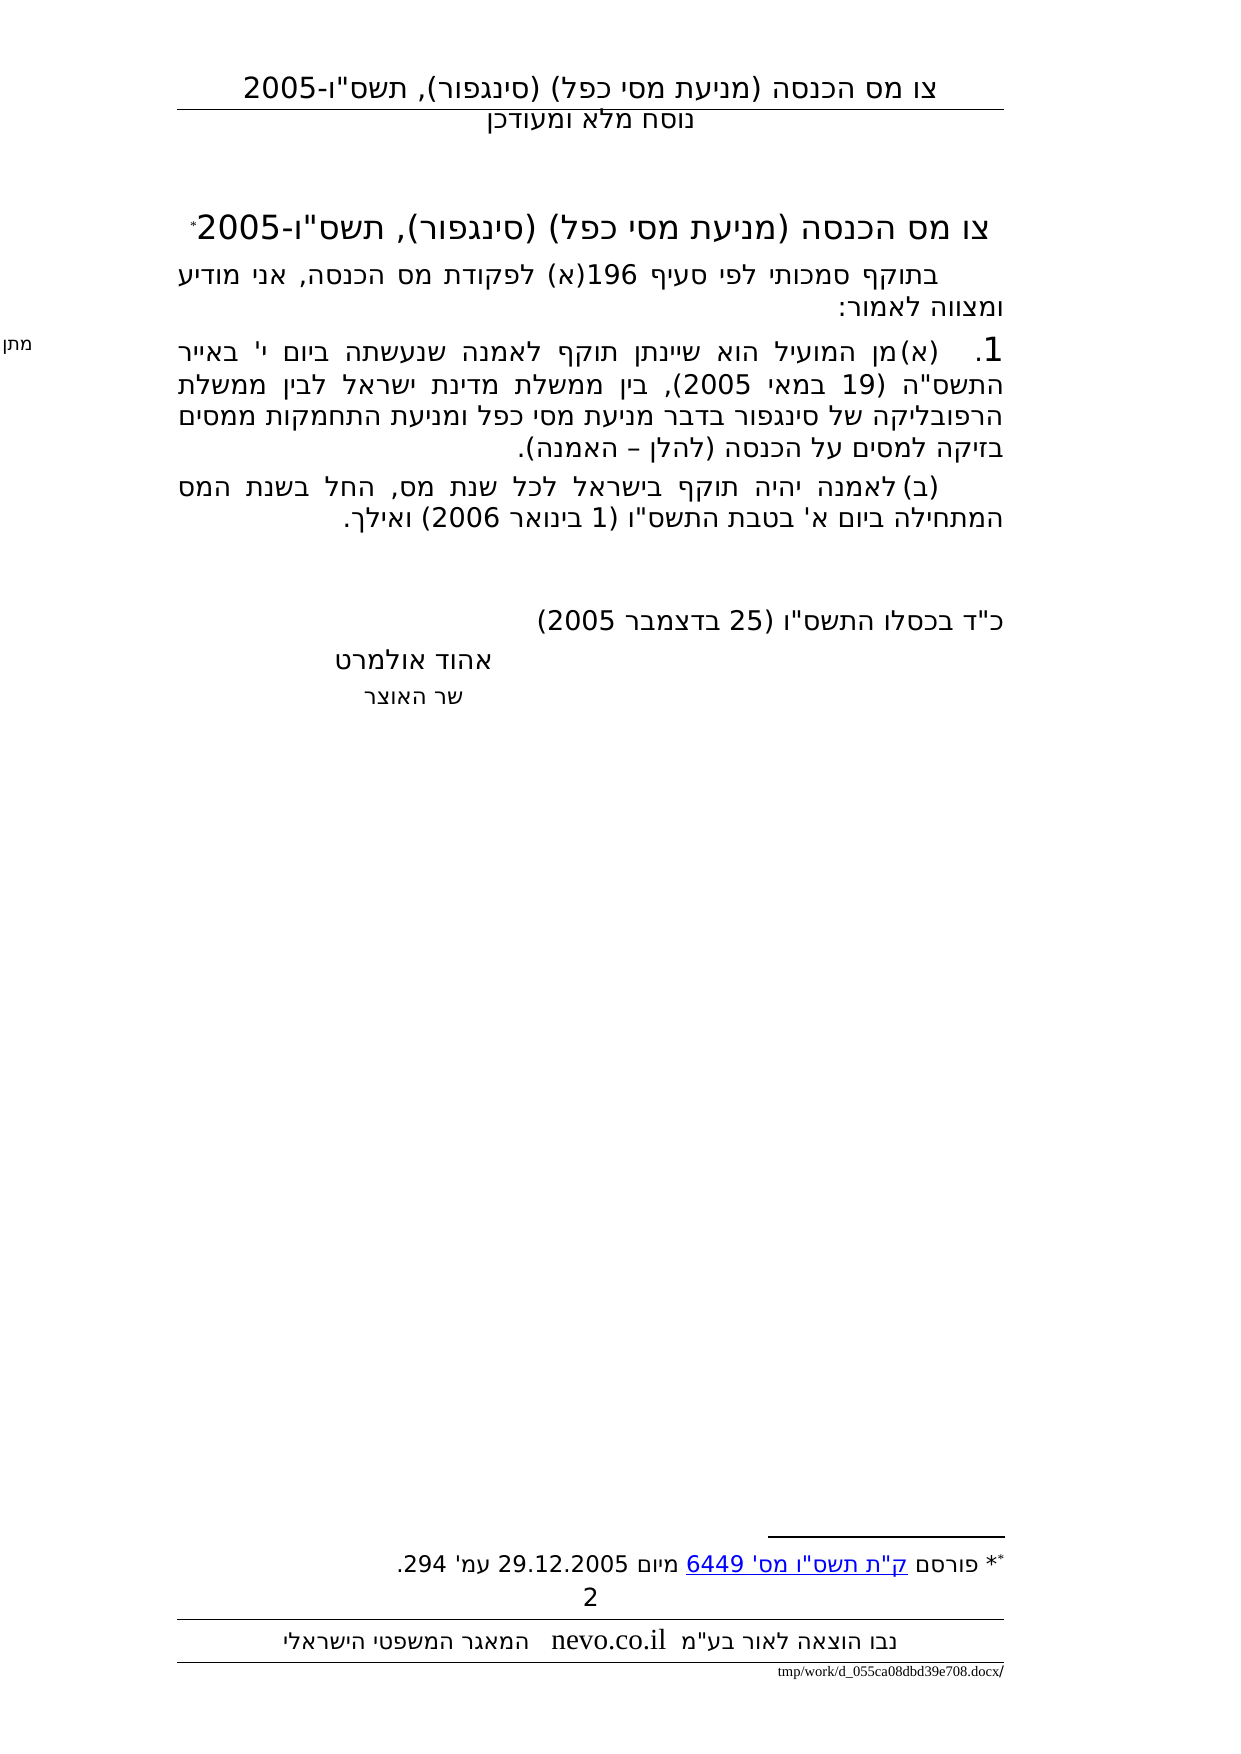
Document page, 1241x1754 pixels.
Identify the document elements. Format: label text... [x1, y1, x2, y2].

text אהוד אולמרט [177, 644, 1004, 676]
text כ"ד בכסלו התשס"ו (25 בדצמבר 2005) [177, 605, 1004, 637]
text שר האוצר [177, 683, 1004, 710]
text צו מס הכנסה (מניעת מסי כפל) (סינגפור), תשס"ו-2005* [177, 208, 1004, 247]
text בתוקף סמכותי לפי סעיף 196(א) לפקודת מס הכנסה, אני מודיע ומצווה לאמור: [177, 259, 1004, 323]
text (ב) לאמנה יהיה תוקף בישראל לכל שנת מס, החל בשנת המס המתחילה ביום א' בטבת התשס"ו (1 בינואר 2006) ואילך. [177, 471, 1004, 534]
text 1. (א) מן המועיל הוא שיינתן תוקף לאמנה שנעשתה ביום י' באייר התשס"ה (19 במאי 2005), בין ממשלת מדינת ישראל לבין ממשלת הרפובליקה של סינגפור בדבר מניעת מסי כפל ומניעת התחמקות ממסים בזיקה למסים על הכנסה (להלן – האמנה). [177, 330, 1004, 464]
